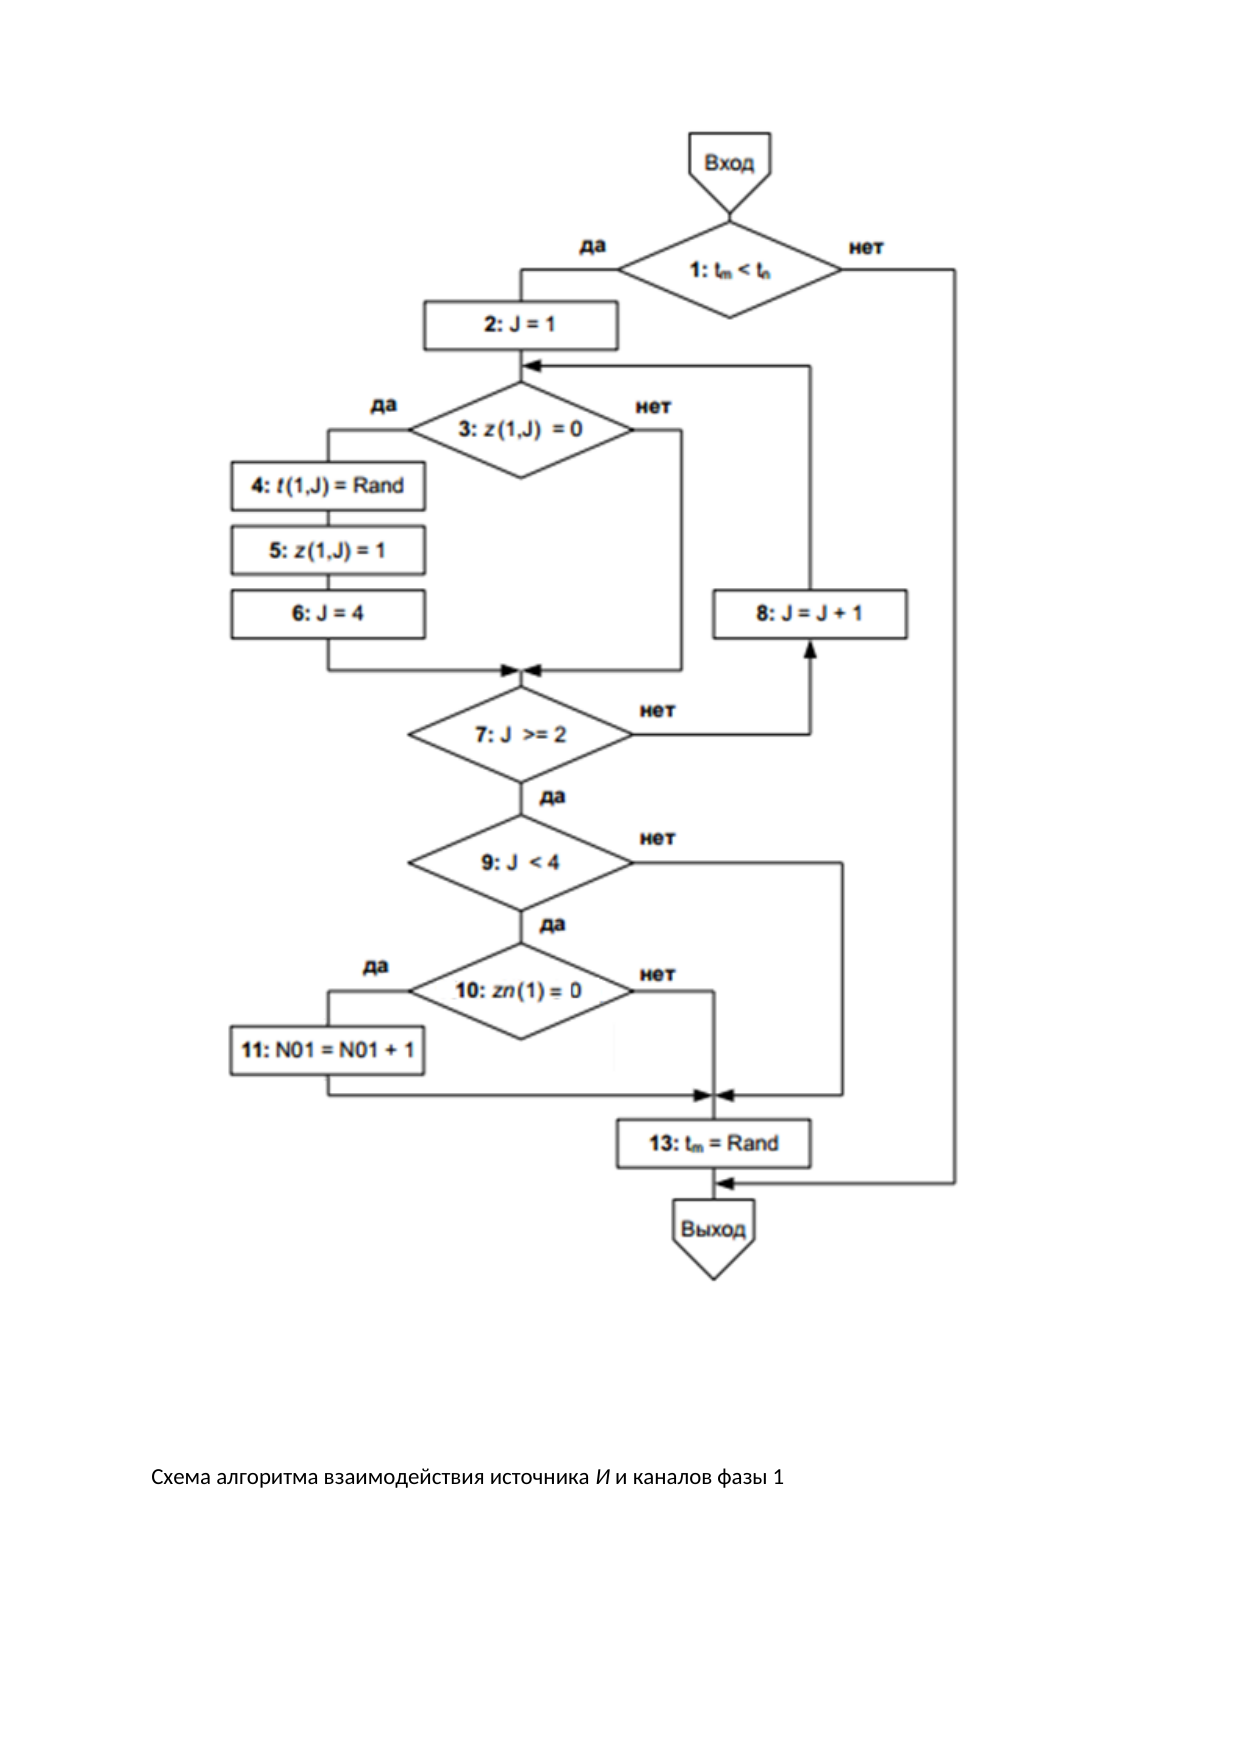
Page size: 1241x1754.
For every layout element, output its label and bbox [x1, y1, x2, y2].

picture [177, 118, 1035, 1289]
